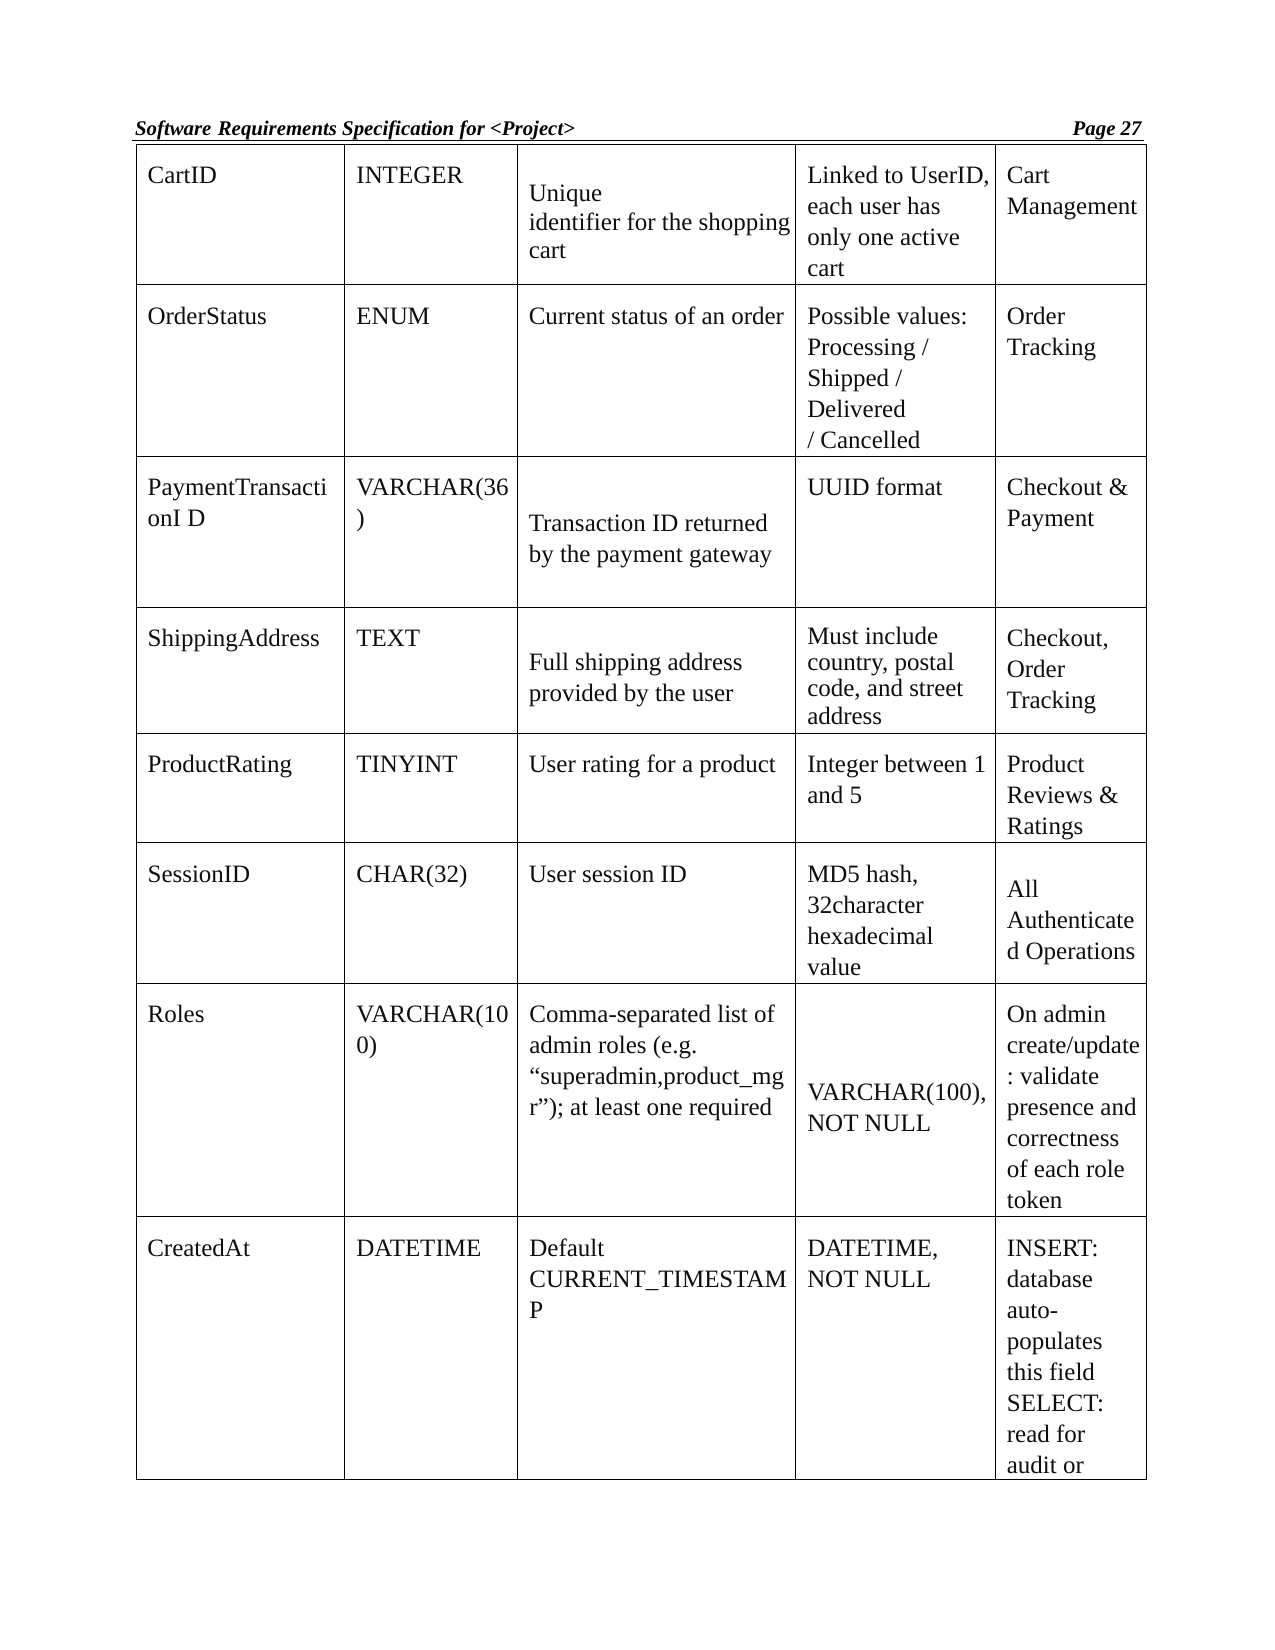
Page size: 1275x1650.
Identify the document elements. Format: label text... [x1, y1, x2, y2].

table_cell DATETIME [345, 1217, 517, 1479]
table_cell Comma-separated list of admin roles (e.g. “superadmin,product_mgr”); at least one required [518, 984, 795, 1216]
table_cell ENUM [345, 285, 517, 456]
table_cell All Authenticate d Operations [996, 843, 1146, 983]
table_cell CHAR(32) [345, 843, 517, 983]
table_cell Order Tracking [996, 285, 1146, 456]
table_cell Integer between 1 and 5 [796, 734, 995, 842]
table_cell UUID format [796, 457, 995, 607]
table_cell VARCHAR(100), NOT NULL [796, 984, 995, 1216]
table_cell Roles [137, 984, 344, 1216]
table_cell Linked to UserID, each user has only one active cart [796, 145, 995, 284]
table_cell VARCHAR(100) [345, 984, 517, 1216]
table_cell Possible values: Processing / Shipped / Delivered / Cancelled [796, 285, 995, 456]
table_cell Product Reviews & Ratings [996, 734, 1146, 842]
table_cell Unique identifier for the shopping cart [518, 145, 795, 284]
table_cell User rating for a product [518, 734, 795, 842]
table_cell PaymentTransactionI D [137, 457, 344, 607]
table_cell CartID [137, 145, 344, 284]
table_cell TEXT [345, 608, 517, 733]
table_cell CreatedAt [137, 1217, 344, 1479]
table_cell ProductRating [137, 734, 344, 842]
table_cell SessionID [137, 843, 344, 983]
table_cell INTEGER [345, 145, 517, 284]
table_cell Current status of an order [518, 285, 795, 456]
table_cell OrderStatus [137, 285, 344, 456]
table_cell Full shipping address provided by the user [518, 608, 795, 733]
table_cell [518, 1217, 795, 1479]
table_cell Must include country, postal code, and street address [796, 608, 995, 733]
table_cell Cart Management [996, 145, 1146, 284]
table_cell Transaction ID returned by the payment gateway [518, 457, 795, 607]
table_cell On admin create/update: validate presence and correctness of each role token [996, 984, 1146, 1216]
table_cell ShippingAddress [137, 608, 344, 733]
table_cell Checkout, Order Tracking [996, 608, 1146, 733]
table_cell VARCHAR(36) [345, 457, 517, 607]
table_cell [996, 1217, 1146, 1479]
table_cell User session ID [518, 843, 795, 983]
table_cell MD5 hash, 32character hexadecimal value [796, 843, 995, 983]
table_cell TINYINT [345, 734, 517, 842]
table_cell Checkout & Payment [996, 457, 1146, 607]
table_cell DATETIME, NOT NULL [796, 1217, 995, 1479]
